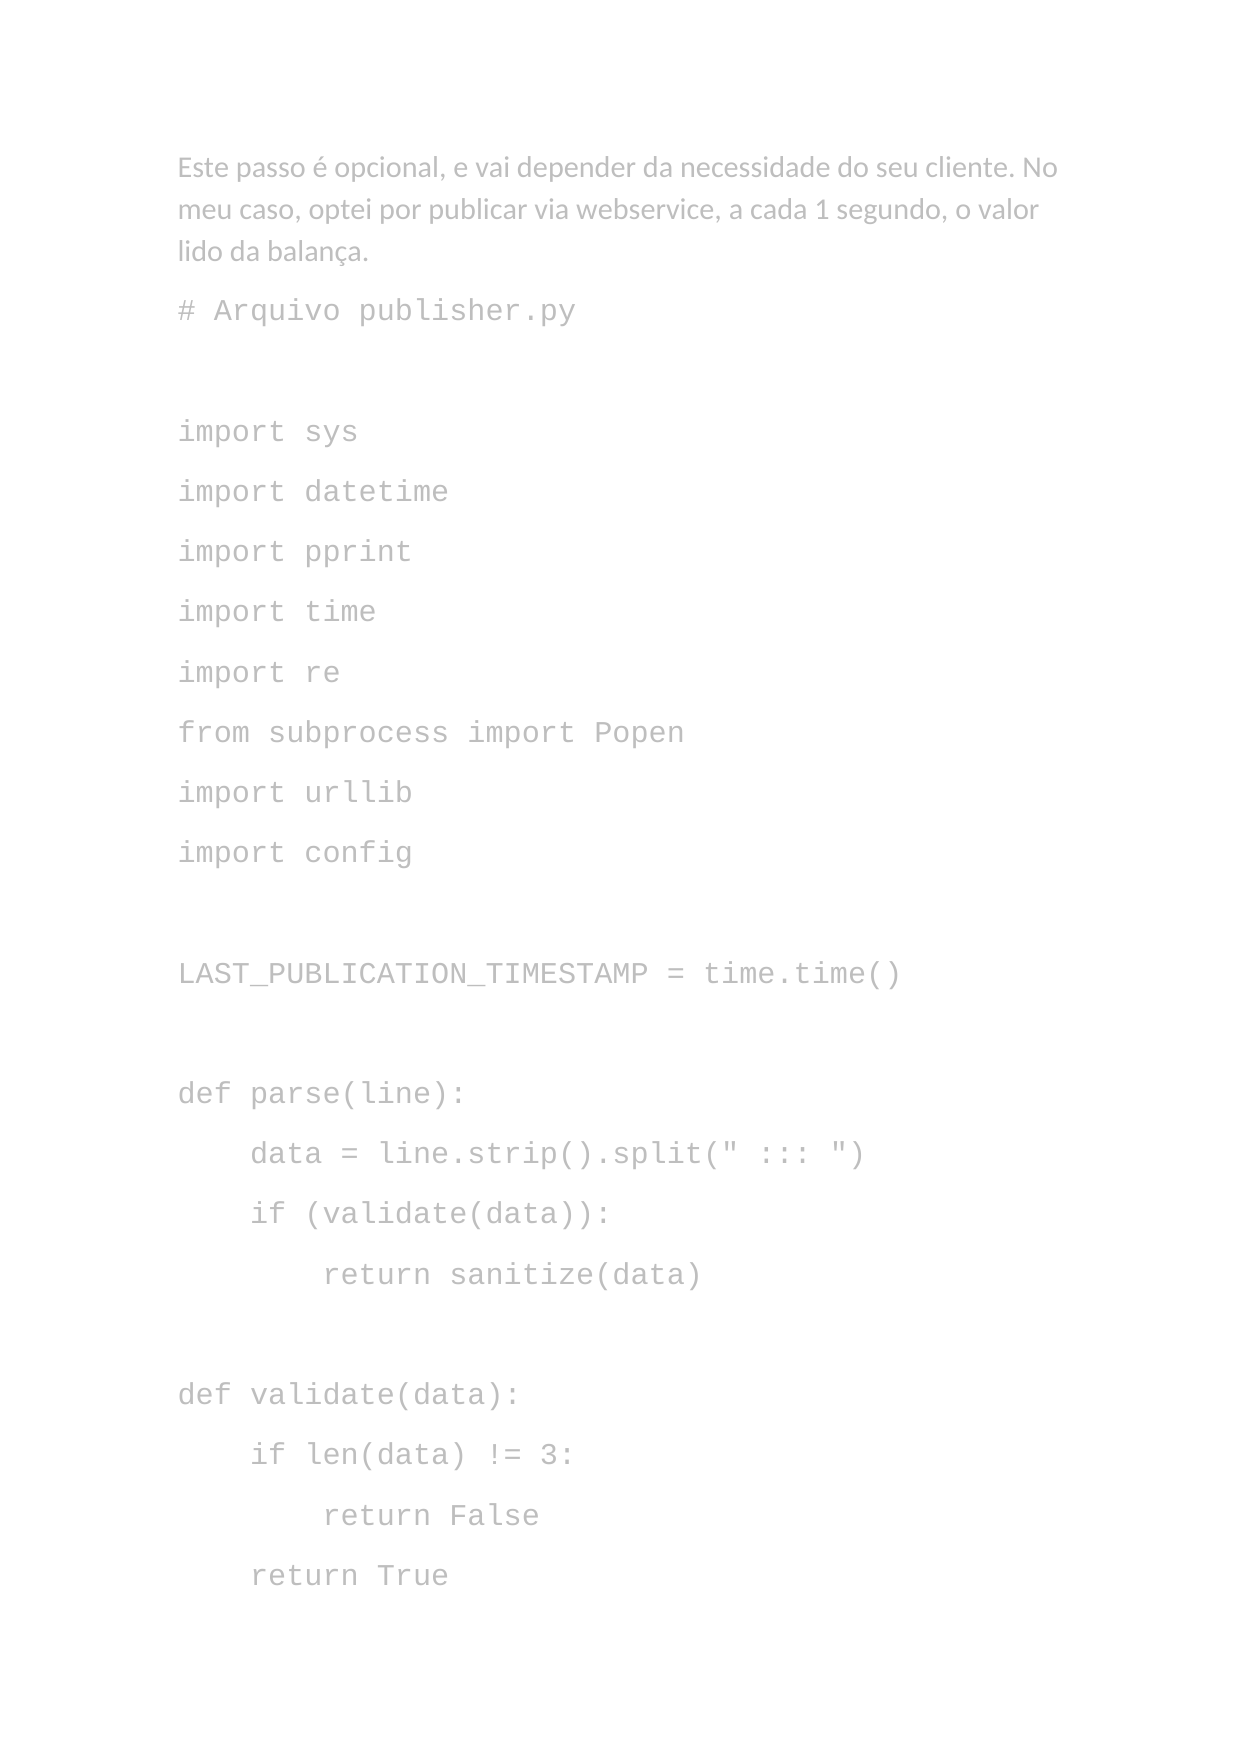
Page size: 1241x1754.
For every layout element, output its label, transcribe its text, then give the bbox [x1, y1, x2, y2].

text import urllib [177, 777, 1063, 812]
text Este passo é opcional, e vai depender da necessidade do seu cliente. No meu caso, optei por publicar via webservice, a cada 1 segundo, o valor lido da balança. [177, 148, 1063, 269]
text # Arquivo publisher.py [177, 296, 1063, 330]
text import re [177, 657, 1063, 691]
text LAST_PUBLICATION_TIMESTAMP = time.time() [177, 958, 1063, 992]
text import time [177, 597, 1063, 631]
text return sanitize(data) [177, 1259, 1063, 1293]
text from subprocess import Popen [177, 717, 1063, 751]
text def parse(line): [177, 1078, 1063, 1113]
text import sys [177, 416, 1063, 450]
text data = line.strip().split(" ::: ") [177, 1138, 1063, 1173]
text if (validate(data)): [177, 1199, 1063, 1233]
text return False [177, 1500, 1063, 1534]
text def validate(data): [177, 1379, 1063, 1414]
text return True [177, 1560, 1063, 1594]
text if len(data) != 3: [177, 1439, 1063, 1474]
text import datetime [177, 476, 1063, 511]
text import config [177, 837, 1063, 872]
text import pprint [177, 536, 1063, 571]
